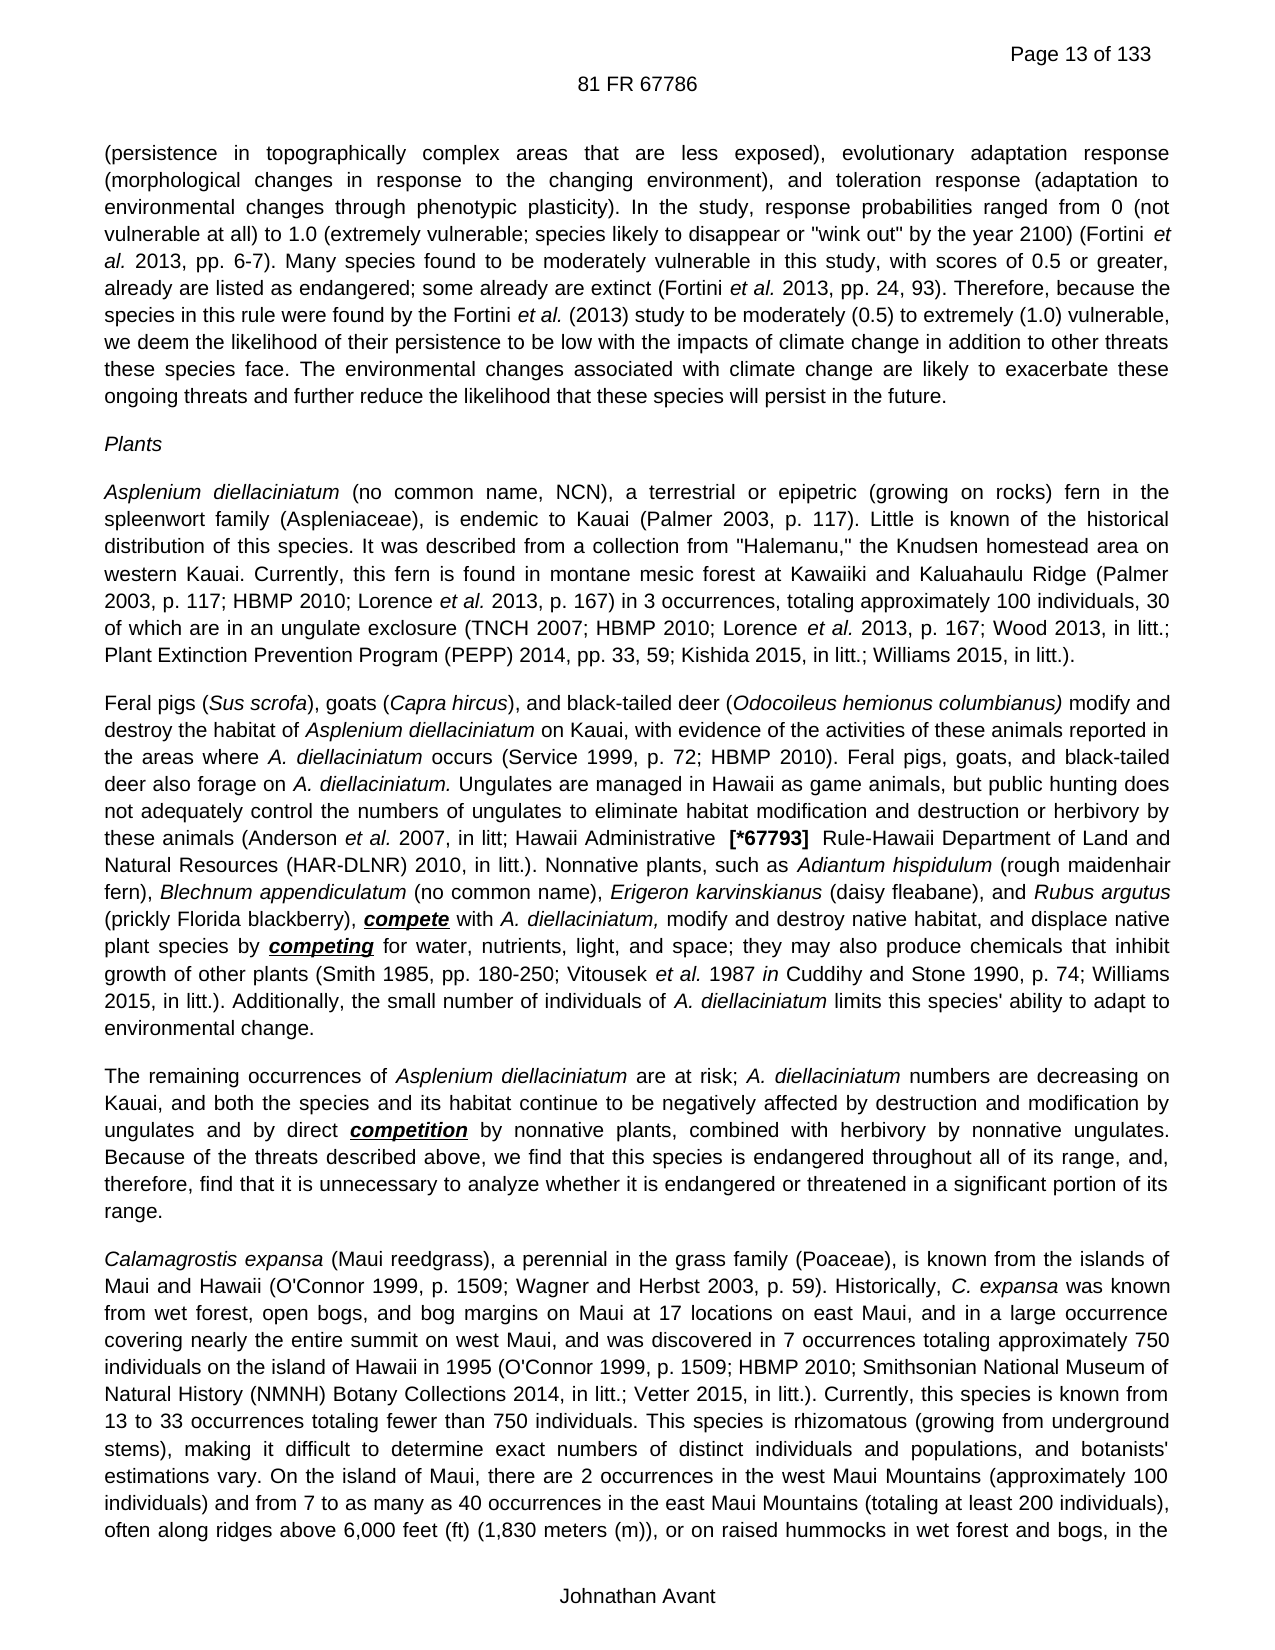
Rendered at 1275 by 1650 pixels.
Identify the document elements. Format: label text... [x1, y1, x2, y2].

text Asplenium diellaciniatum (no common name, NCN), a terrestrial or epipetric (growing on rocks) fern in the spleenwort family (Aspleniaceae), is endemic to Kauai (Palmer 2003, p. 117). Little is known of the historical distribution of this species. It was described from a collection from "Halemanu," the Knudsen homestead area on western Kauai. Currently, this fern is found in montane mesic forest at Kawaiiki and Kaluahaulu Ridge (Palmer 2003, p. 117; HBMP 2010; Lorence et al. 2013, p. 167) in 3 occurrences, totaling approximately 100 individuals, 30 of which are in an ungulate exclosure (TNCH 2007; HBMP 2010; Lorence et al. 2013, p. 167; Wood 2013, in litt.; Plant Extinction Prevention Program (PEPP) 2014, pp. 33, 59; Kishida 2015, in litt.; Williams 2015, in litt.). [104, 477, 1171, 667]
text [104, 1244, 1171, 1542]
text The remaining occurrences of Asplenium diellaciniatum are at risk; A. diellaciniatum numbers are decreasing on Kauai, and both the species and its habitat continue to be negatively affected by destruction and modification by ungulates and by direct competition by nonnative plants, combined with herbivory by nonnative ungulates. Because of the threats described above, we find that this species is endangered throughout all of its range, and, therefore, find that it is unnecessary to analyze whether it is endangered or threatened in a significant portion of its range. [104, 1060, 1171, 1223]
text Feral pigs (Sus scrofa), goats (Capra hircus), and black-tailed deer (Odocoileus hemionus columbianus) modify and destroy the habitat of Asplenium diellaciniatum on Kauai, with evidence of the activities of these animals reported in the areas where A. diellaciniatum occurs (Service 1999, p. 72; HBMP 2010). Feral pigs, goats, and black-tailed deer also forage on A. diellaciniatum. Ungulates are managed in Hawaii as game animals, but public hunting does not adequately control the numbers of ungulates to eliminate habitat modification and destruction or herbivory by these animals (Anderson et al. 2007, in litt; Hawaii Administrative [*67793] Rule-Hawaii Department of Land and Natural Resources (HAR-DLNR) 2010, in litt.). Nonnative plants, such as Adiantum hispidulum (rough maidenhair fern), Blechnum appendiculatum (no common name), Erigeron karvinskianus (daisy fleabane), and Rubus argutus (prickly Florida blackberry), compete with A. diellaciniatum, modify and destroy native habitat, and displace native plant species by competing for water, nutrients, light, and space; they may also produce chemicals that inhibit growth of other plants (Smith 1985, pp. 180-250; Vitousek et al. 1987 in Cuddihy and Stone 1990, p. 74; Williams 2015, in litt.). Additionally, the small number of individuals of A. diellaciniatum limits this species' ability to adapt to environmental change. [104, 687, 1171, 1039]
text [104, 137, 1171, 408]
text Plants [104, 429, 1171, 456]
